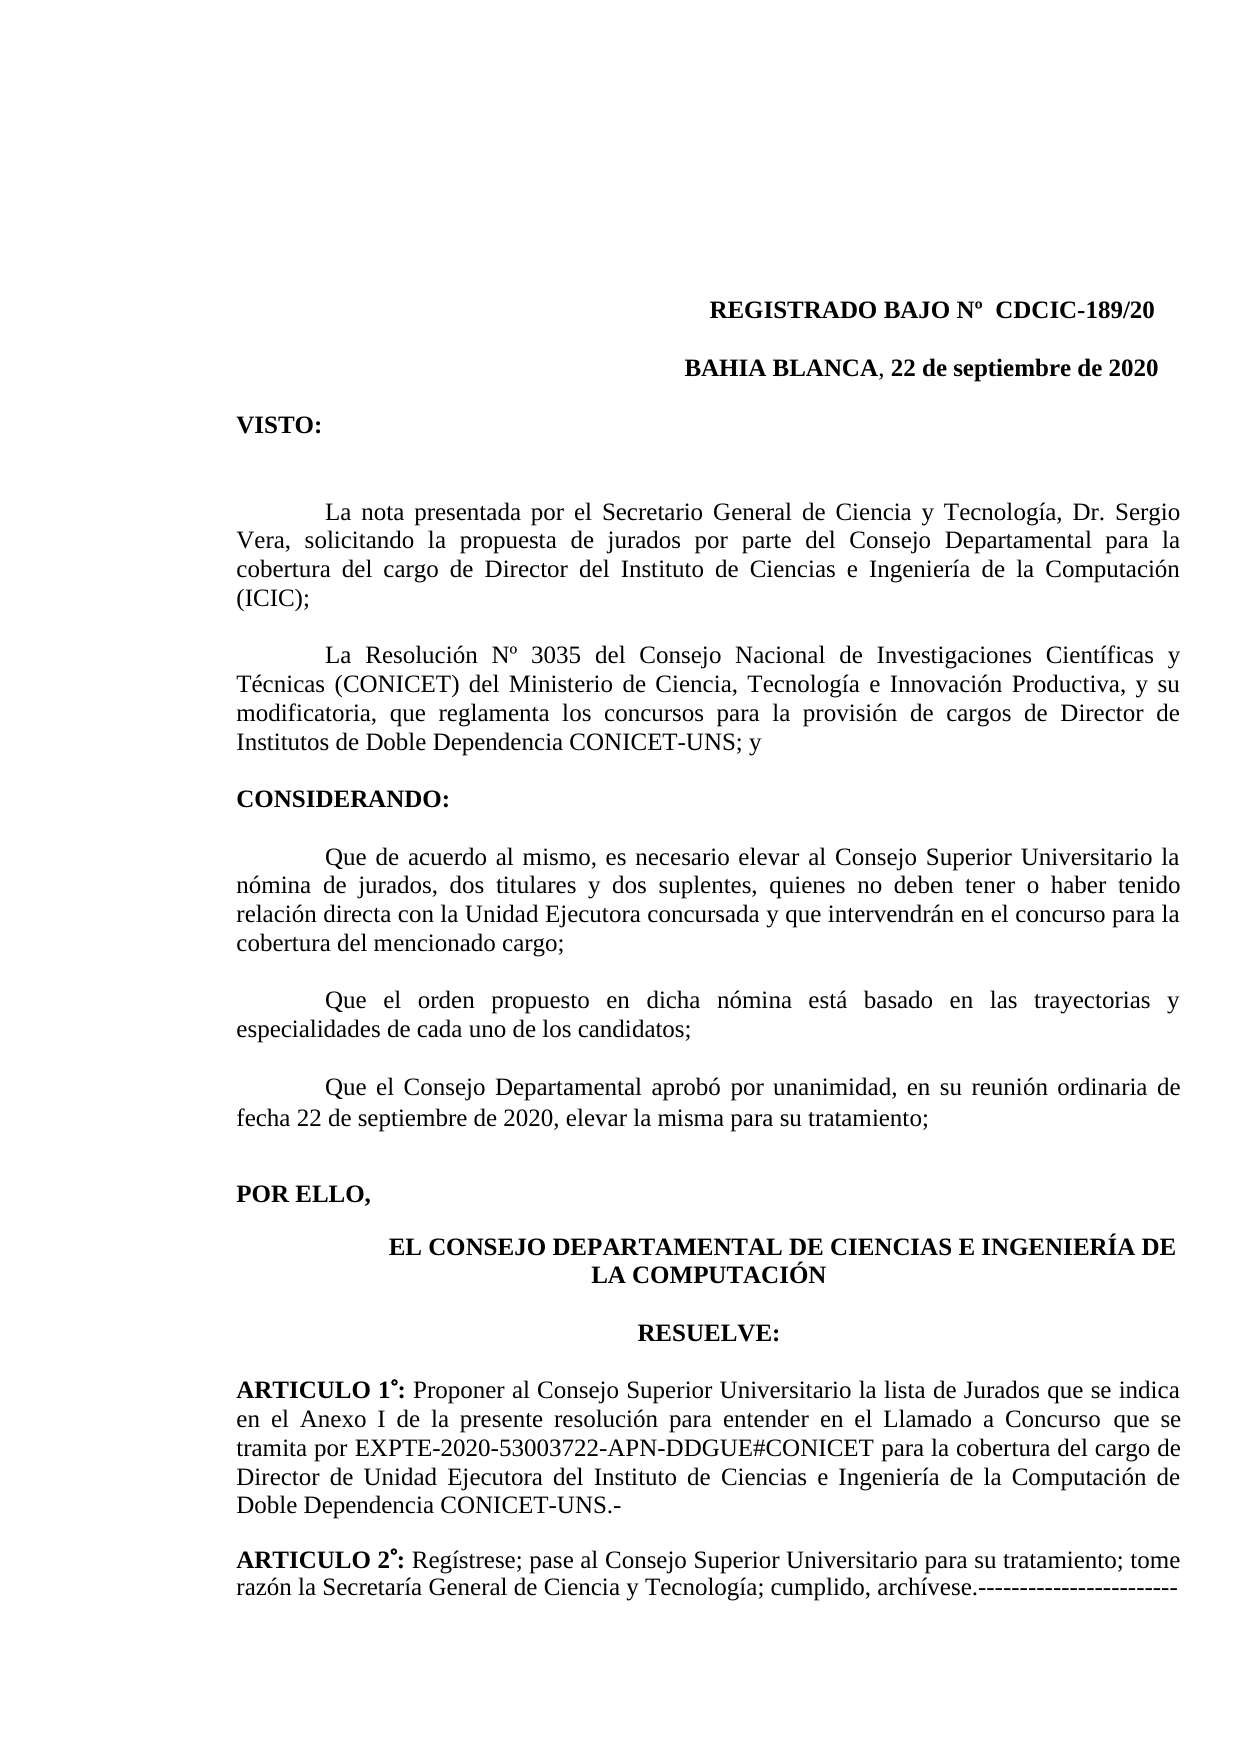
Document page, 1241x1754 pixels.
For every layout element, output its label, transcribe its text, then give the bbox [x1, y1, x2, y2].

text Que el orden propuesto en dicha nómina está basado en las trayectorias y especialidades de cada uno de los candidatos; [236, 985, 1181, 1043]
text ARTICULO 1: Proponer al Consejo Superior Universitario la lista de Jurados que se indica en el Anexo I de la presente resolución para entender en el Llamado a Concurso que se tramita por EXPTE-2020-53003722-APN-DDGUE#CONICET para la cobertura del cargo de Director de Unidad Ejecutora del Instituto de Ciencias e Ingeniería de la Computación de Doble Dependencia CONICET-UNS.- [236, 1376, 1181, 1519]
text CONSIDERANDO: [236, 784, 1181, 813]
text RESUELVE: [236, 1318, 1181, 1347]
text POR ELLO, [236, 1179, 1181, 1208]
text Que el Consejo Departamental aprobó por unanimidad, en su reunión ordinaria de fecha 22 de septiembre de 2020, elevar la misma para su tratamiento; [236, 1072, 1181, 1131]
text Que de acuerdo al mismo, es necesario elevar al Consejo Superior Universitario la nómina de jurados, dos titulares y dos suplentes, quienes no deben tener o haber tenido relación directa con la Unidad Ejecutora concursada y que intervendrán en el concurso para la cobertura del mencionado cargo; [236, 842, 1181, 957]
text EL CONSEJO DEPARTAMENTAL DE CIENCIAS E INGENIERÍA DE LA COMPUTACIÓN [236, 1232, 1181, 1289]
text La nota presentada por el Secretario General de Ciencia y Tecnología, Dr. Sergio Vera, solicitando la propuesta de jurados por parte del Consejo Departamental para la cobertura del cargo de Director del Instituto de Ciencias e Ingeniería de la Computación (ICIC); [236, 497, 1181, 612]
text ARTICULO 2: Regístrese; pase al Consejo Superior Universitario para su tratamiento; tome razón la Secretaría General de Ciencia y Tecnología; cumplido, archívese.------------------------ [236, 1546, 1181, 1601]
text BAHIA BLANCA, 22 de septiembre de 2020 [236, 353, 1181, 382]
text La Resolución Nº 3035 del Consejo Nacional de Investigaciones Científicas y Técnicas (CONICET) del Ministerio de Ciencia, Tecnología e Innovación Productiva, y su modificatoria, que reglamenta los concursos para la provisión de cargos de Director de Institutos de Doble Dependencia CONICET-UNS; y [236, 640, 1181, 755]
text VISTO: [236, 410, 1181, 439]
subtitle REGISTRADO BAJO Nº CDCIC-189/20 [236, 295, 1181, 324]
